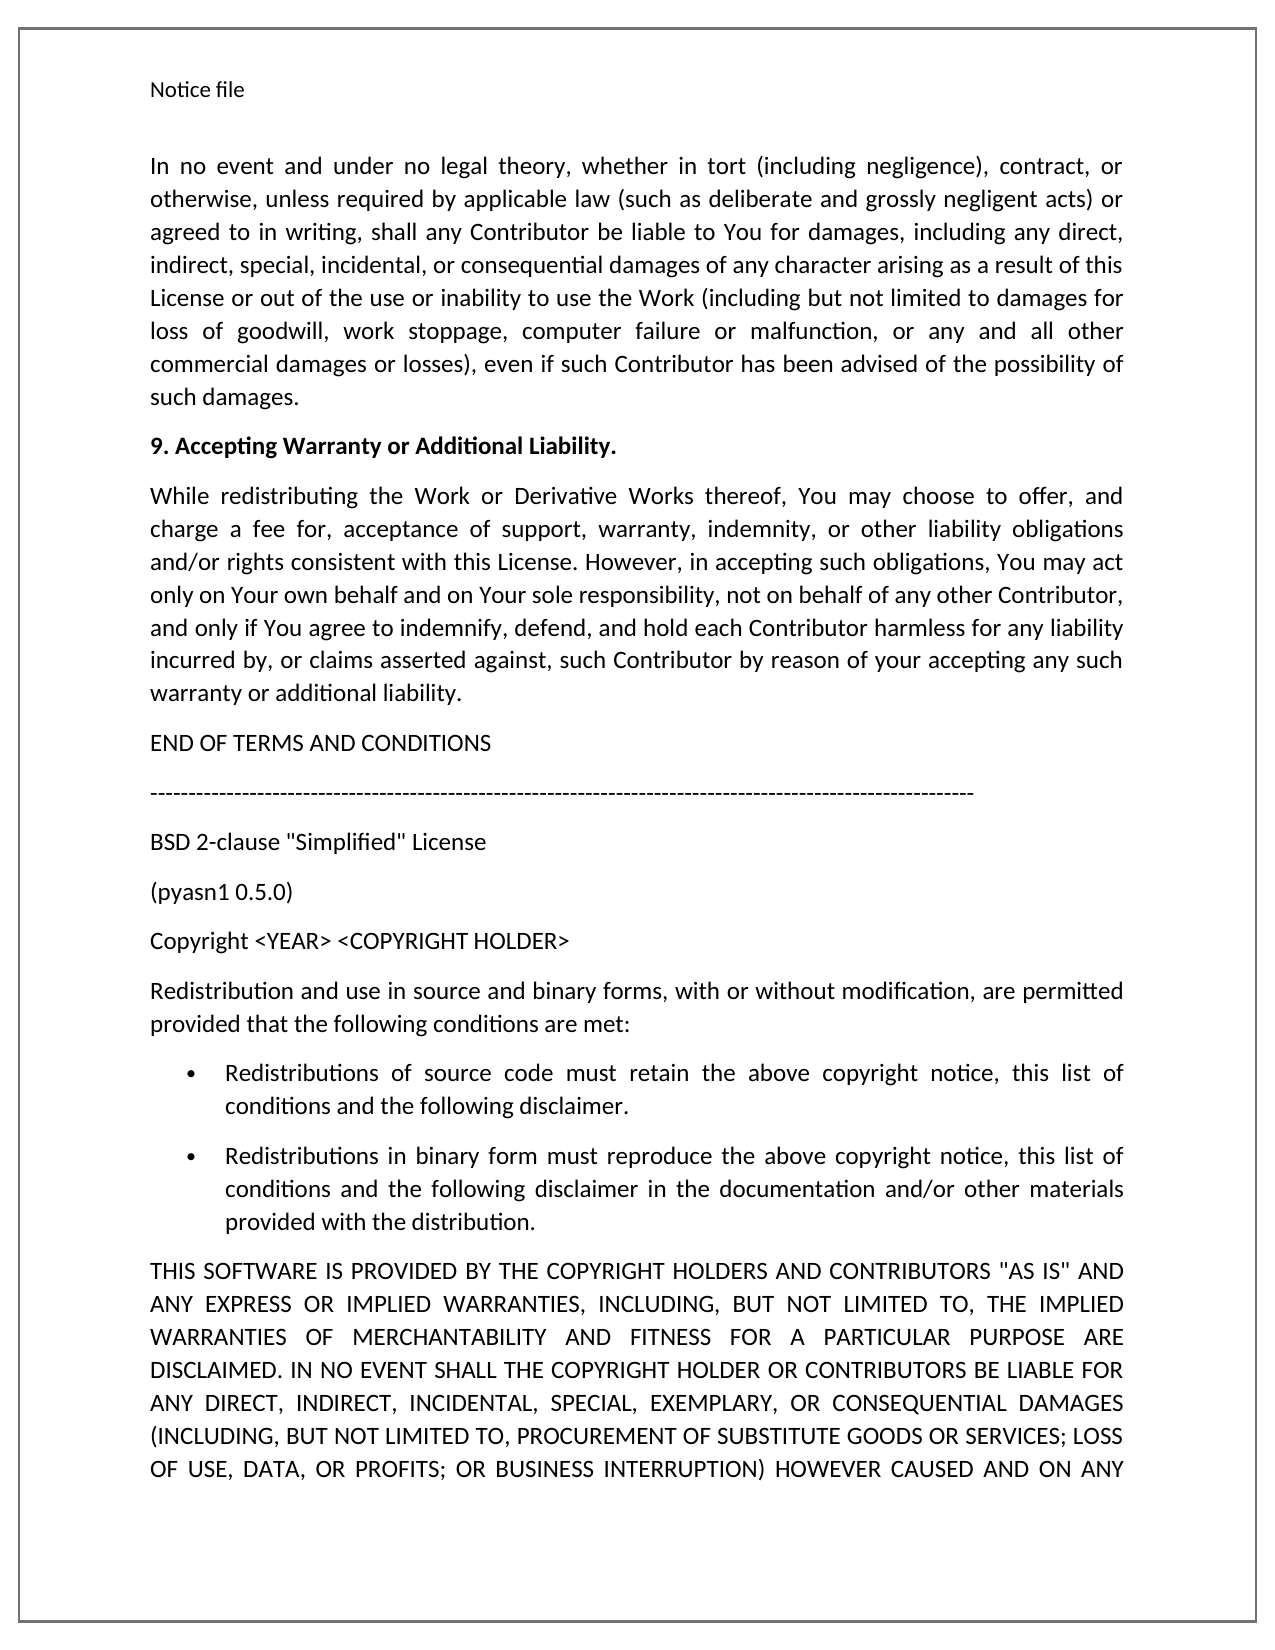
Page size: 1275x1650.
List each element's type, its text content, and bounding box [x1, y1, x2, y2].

list Redistributions in binary form must reproduce the above copyright notice, this list of conditions and the following disclaimer in the documentation and/or other materials provided with the distribution. [187, 1140, 1125, 1236]
text 9. Accepting Warranty or Additional Liability. [150, 430, 1125, 461]
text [150, 1255, 1125, 1483]
text In no event and under no legal theory, whether in tort (including negligence), contract, or otherwise, unless required by applicable law (such as deliberate and grossly negligent acts) or agreed to in writing, shall any Contributor be liable to You for damages, including any direct, indirect, special, incidental, or consequential damages of any character arising as a result of this License or out of the use or inability to use the Work (including but not limited to damages for loss of goodwill, work stoppage, computer failure or malfunction, or any and all other commercial damages or losses), even if such Contributor has been advised of the possibility of such damages. [150, 150, 1125, 411]
text Redistribution and use in source and binary forms, with or without modification, are permitted provided that the following conditions are met: [150, 975, 1125, 1038]
text END OF TERMS AND CONDITIONS [150, 727, 1125, 758]
text While redistributing the Work or Derivative Works thereof, You may choose to offer, and charge a fee for, acceptance of support, warranty, indemnity, or other liability obligations and/or rights consistent with this License. However, in accepting such obligations, You may act only on Your own behalf and on Your sole responsibility, not on behalf of any other Contributor, and only if You agree to indemnify, defend, and hold each Contributor harmless for any liability incurred by, or claims asserted against, such Contributor by reason of your accepting any such warranty or additional liability. [150, 480, 1125, 708]
text Copyright <YEAR> <COPYRIGHT HOLDER> [150, 925, 1125, 956]
text ------------------------------------------------------------------------------------------------------------ [150, 777, 1125, 807]
text BSD 2-clause "Simplified" License [150, 826, 1125, 857]
text (pyasn1 0.5.0) [150, 876, 1125, 906]
list Redistributions of source code must retain the above copyright notice, this list of conditions and the following disclaimer. [187, 1057, 1125, 1121]
